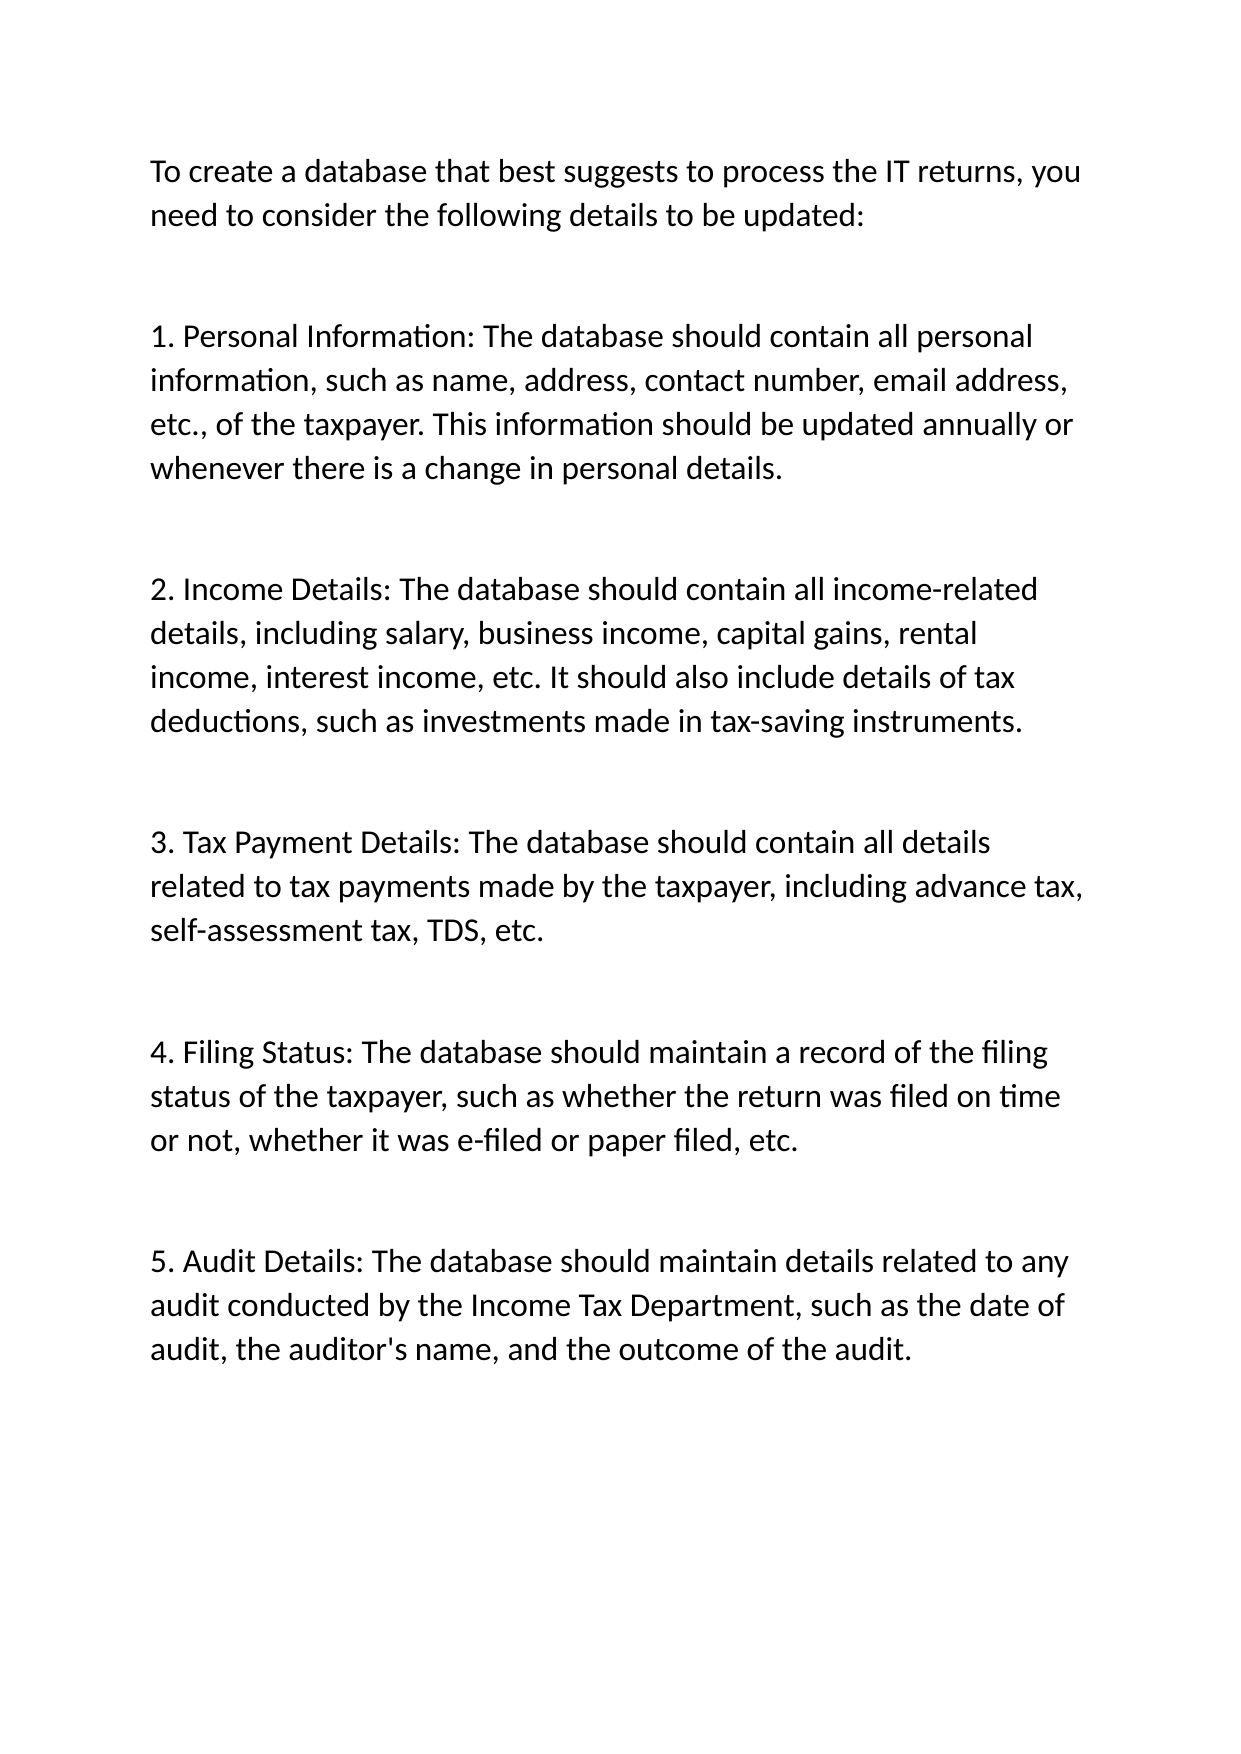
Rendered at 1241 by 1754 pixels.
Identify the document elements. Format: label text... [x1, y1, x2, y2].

text To create a database that best suggests to process the IT returns, you need to consider the following details to be updated: [150, 150, 1090, 235]
text 5. Audit Details: The database should maintain details related to any audit conducted by the Income Tax Department, such as the date of audit, the auditor's name, and the outcome of the audit. [150, 1240, 1090, 1368]
text 2. Income Details: The database should contain all income-related details, including salary, business income, capital gains, rental income, interest income, etc. It should also include details of tax deductions, such as investments made in tax-saving instruments. [150, 568, 1090, 741]
text 3. Tax Payment Details: The database should contain all details related to tax payments made by the taxpayer, including advance tax, self-assessment tax, TDS, etc. [150, 821, 1090, 950]
text 4. Filing Status: The database should maintain a record of the filing status of the taxpayer, such as whether the return was filed on time or not, whether it was e-filed or paper filed, etc. [150, 1031, 1090, 1159]
text 1. Personal Information: The database should contain all personal information, such as name, address, contact number, email address, etc., of the taxpayer. This information should be updated annually or whenever there is a change in personal details. [150, 315, 1090, 488]
